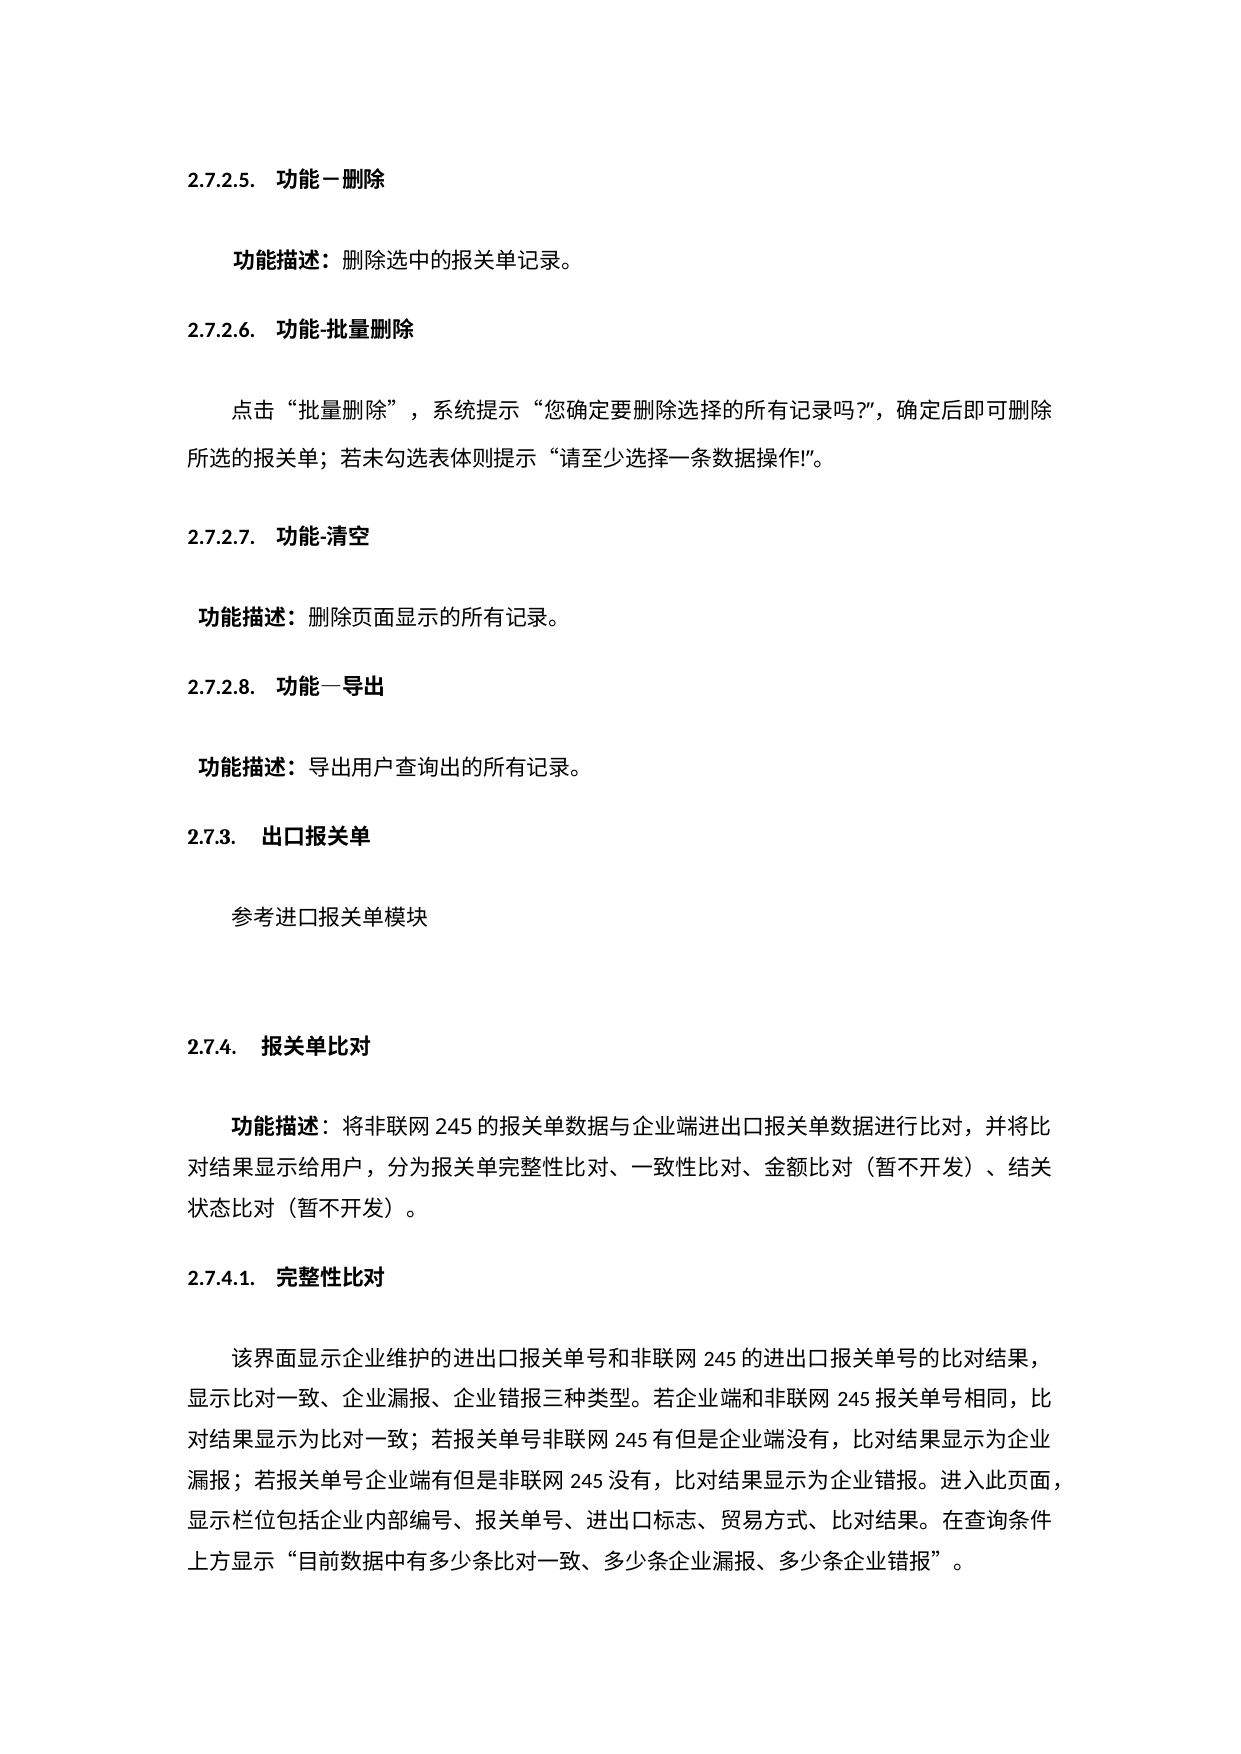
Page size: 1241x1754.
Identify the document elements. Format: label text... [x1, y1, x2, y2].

subtitle 功能—导出 [187, 669, 1053, 701]
subtitle 报关单比对 [187, 1029, 1053, 1061]
subtitle 出口报关单 [187, 819, 1053, 851]
text 功能描述：删除页面显示的所有记录。 [187, 599, 1053, 632]
subtitle 完整性比对 [187, 1260, 1053, 1292]
text 点击“批量删除”，系统提示“您确定要删除选择的所有记录吗?”，确定后即可删除所选的报关单；若未勾选表体则提示“请至少选择一条数据操作!”。 [187, 392, 1053, 474]
text 该界面显示企业维护的进出口报关单号和非联网245的进出口报关单号的比对结果，显示比对一致、企业漏报、企业错报三种类型。若企业端和非联网245报关单号相同，比对结果显示为比对一致；若报关单号非联网245有但是企业端没有，比对结果显示为企业漏报；若报关单号企业端有但是非联网245没有，比对结果显示为企业错报。进入此页面，显示栏位包括企业内部编号、报关单号、进出口标志、贸易方式、比对结果。在查询条件上方显示“目前数据中有多少条比对一致、多少条企业漏报、多少条企业错报”。 [187, 1340, 1053, 1576]
text 功能描述：将非联网245的报关单数据与企业端进出口报关单数据进行比对，并将比对结果显示给用户，分为报关单完整性比对、一致性比对、金额比对（暂不开发）、结关状态比对（暂不开发）。 [187, 1109, 1053, 1223]
subtitle 功能-清空 [187, 519, 1053, 551]
text 功能描述：删除选中的报关单记录。 [187, 242, 1053, 275]
text 参考进口报关单模块 [187, 899, 1053, 932]
subtitle 功能－删除 [187, 162, 1053, 194]
text 功能描述：导出用户查询出的所有记录。 [187, 749, 1053, 782]
subtitle 功能-批量删除 [187, 312, 1053, 344]
